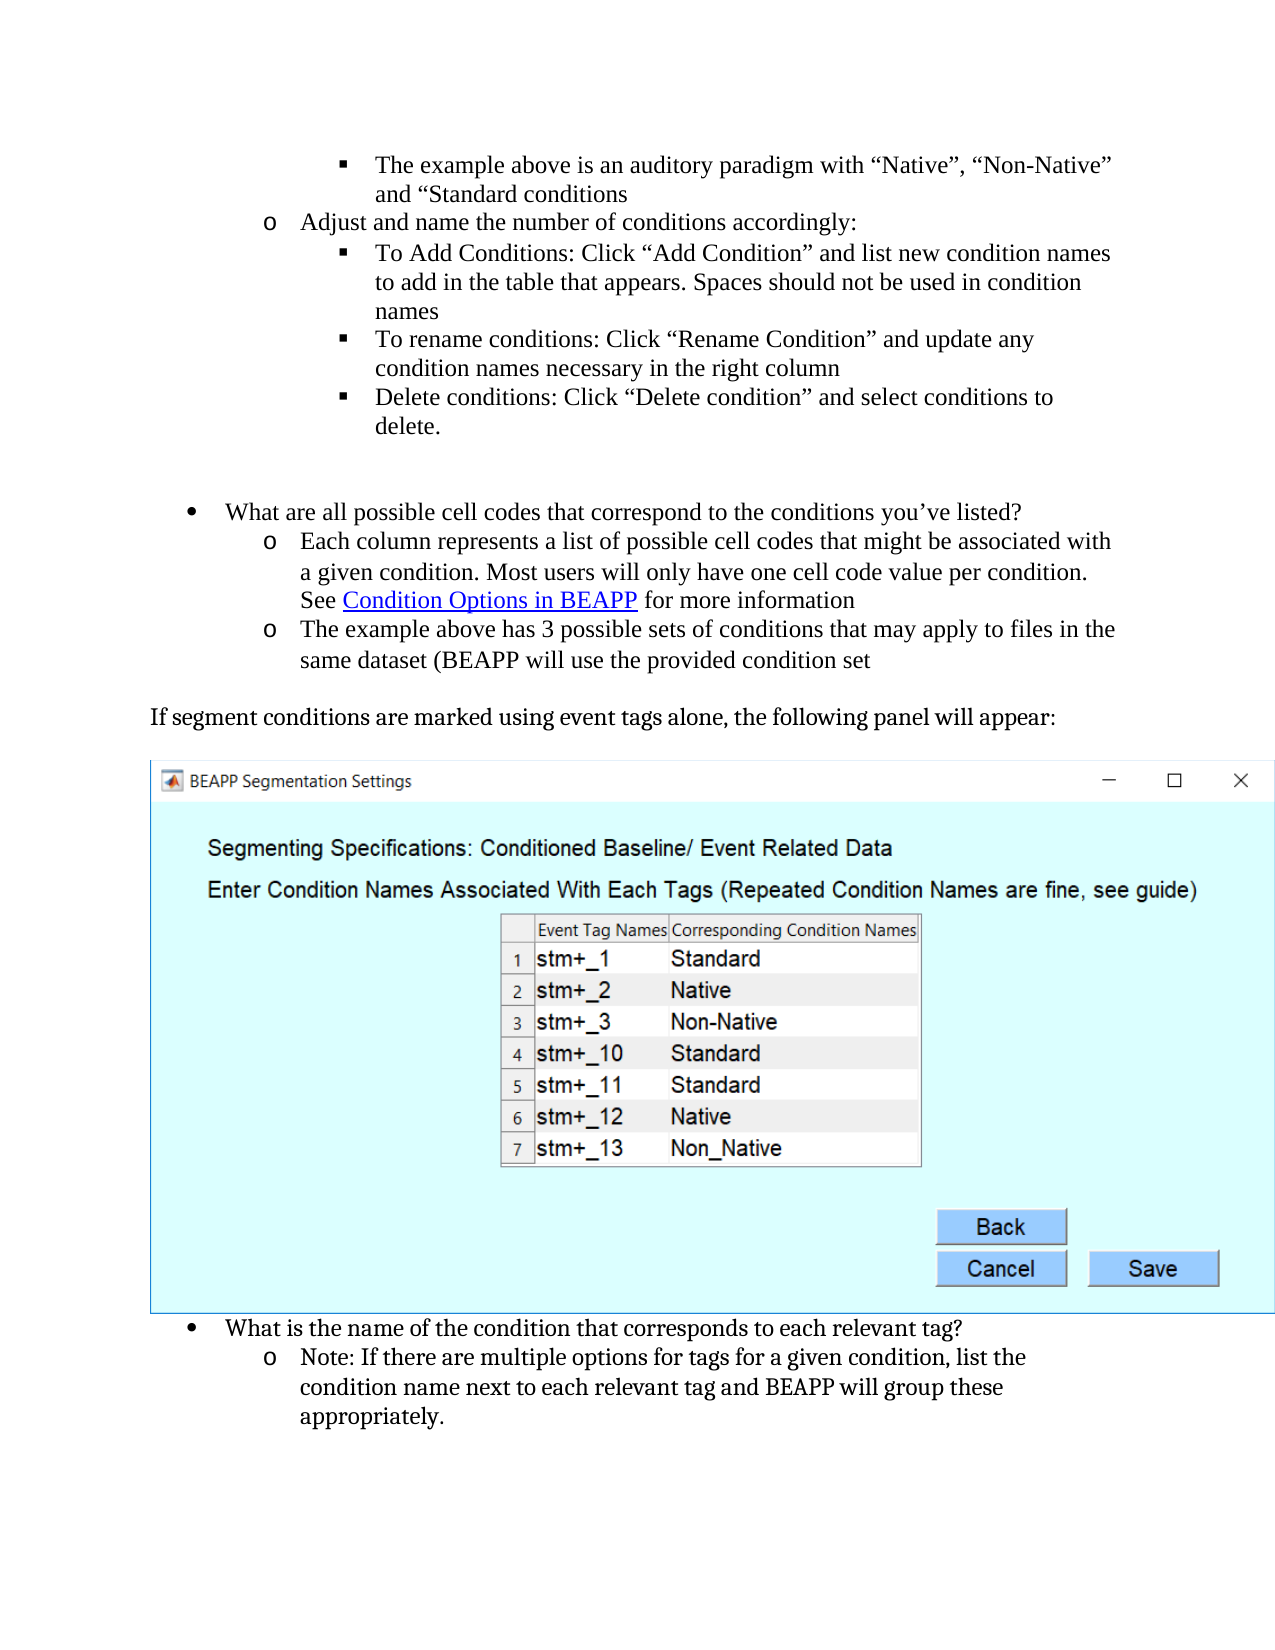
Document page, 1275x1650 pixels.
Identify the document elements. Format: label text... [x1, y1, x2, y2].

list Delete conditions: Click “Delete condition” and select conditions to delete. [337, 382, 1125, 439]
list To Add Conditions: Click “Add Condition” and list new condition names to add in the table that appears. Spaces should not be used in condition names [337, 238, 1125, 324]
list Adjust and name the number of conditions accordingly: [262, 207, 1125, 238]
list What are all possible cell codes that correspond to the conditions you’ve listed? [187, 497, 1125, 526]
list To rename conditions: Click “Rename Condition” and update any condition names necessary in the right column [337, 324, 1125, 382]
list The example above has 3 possible sets of conditions that may apply to files in the same dataset (BEAPP will use the provided condition set [262, 614, 1125, 674]
list What is the name of the condition that corresponds to each relevant tag? [187, 1314, 1125, 1343]
list Each column represents a list of possible cell codes that might be associated with a given condition. Most users will only have one cell code value per condition. See Condition Options in BEAPP for more information [262, 526, 1125, 614]
text If segment conditions are marked using event tags alone, the following panel will appear: [150, 702, 1125, 731]
picture [150, 760, 1275, 1314]
list The example above is an auditory paradigm with “Native”, “Non-Native” and “Standard conditions [337, 150, 1125, 207]
list Note: If there are multiple options for tags for a given condition, list the condition name next to each relevant tag and BEAPP will group these appropriately. [262, 1343, 1125, 1430]
